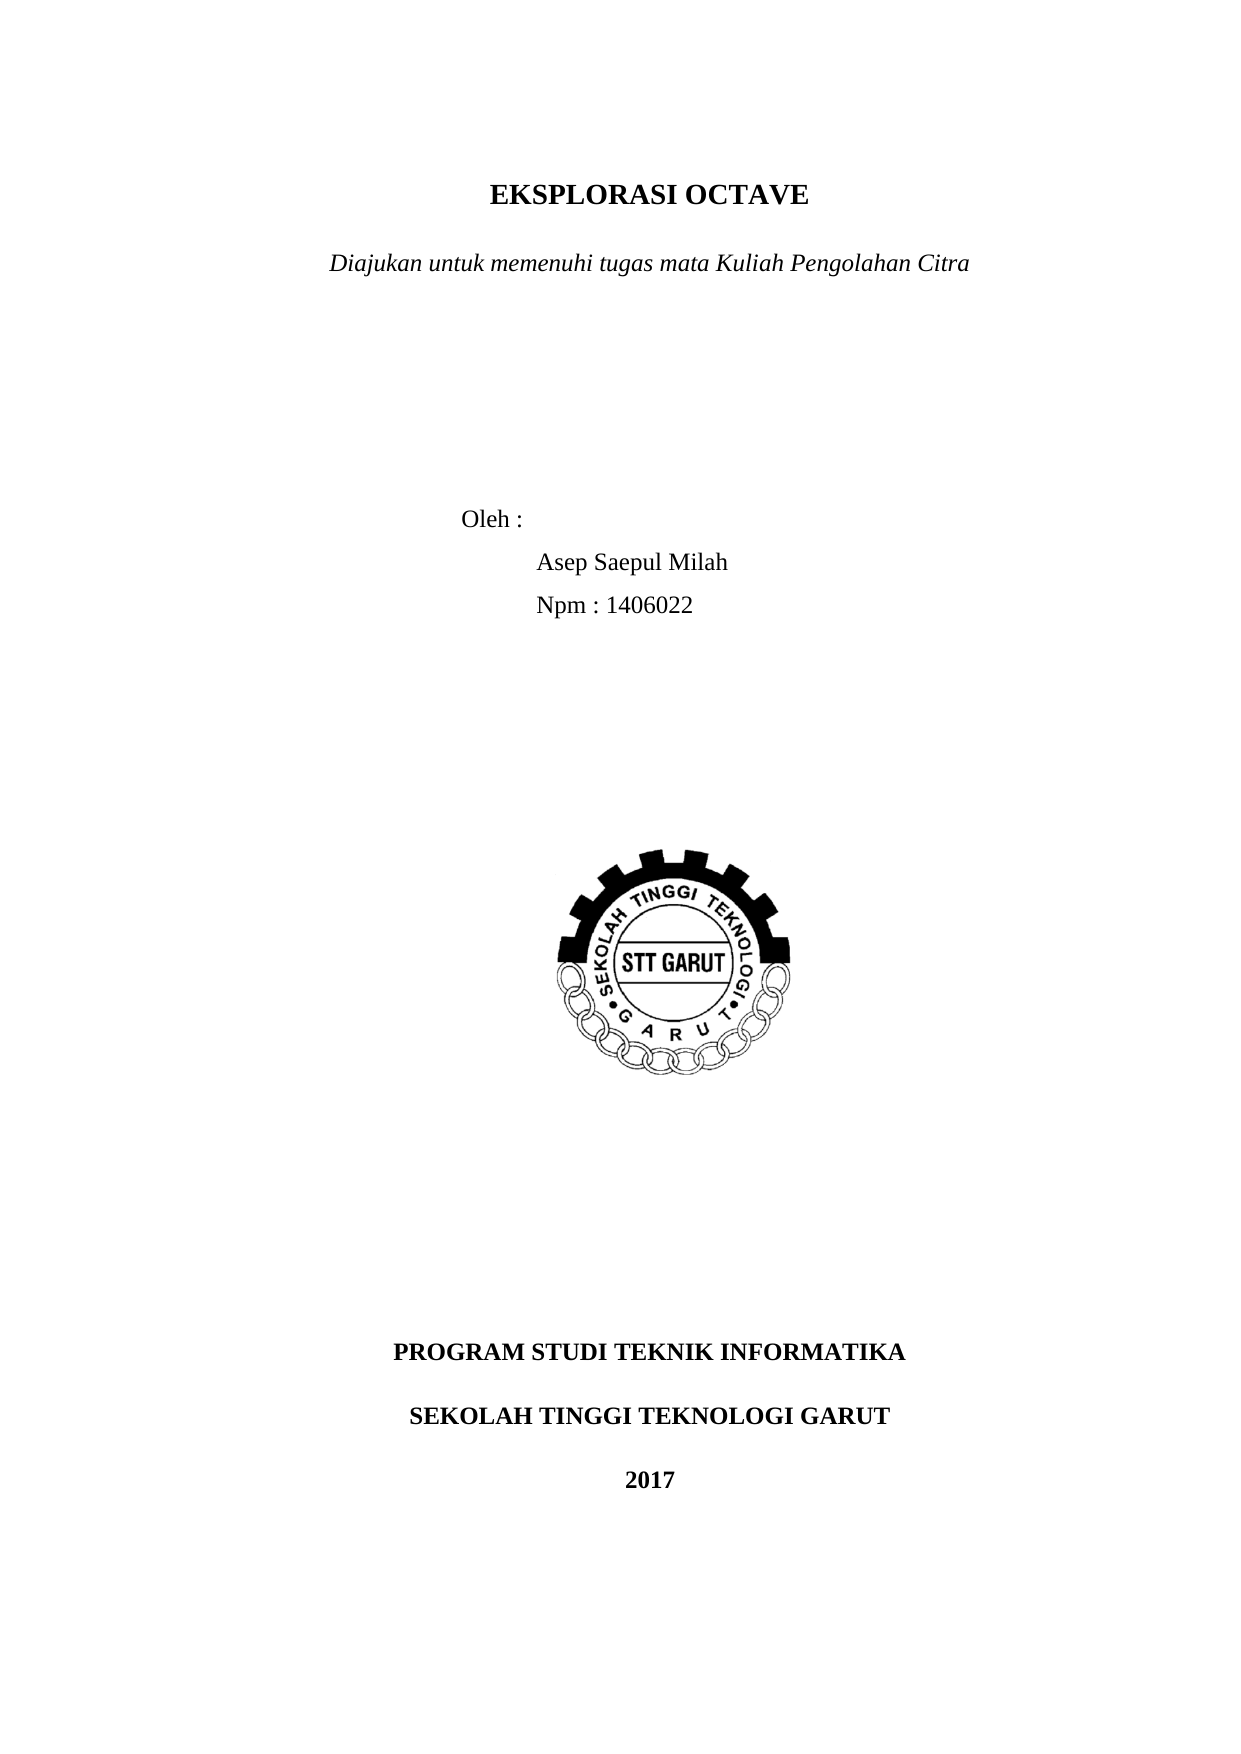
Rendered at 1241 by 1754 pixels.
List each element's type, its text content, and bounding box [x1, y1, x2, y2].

text SEKOLAH TINGGI TEKNOLOGI GARUT [236, 1401, 1063, 1430]
text 2017 [236, 1465, 1063, 1494]
text PROGRAM STUDI TEKNIK INFORMATIKA [236, 1337, 1063, 1366]
text Oleh : [461, 504, 1063, 533]
text Asep Saepul Milah [461, 547, 1063, 576]
text EKSPLORASI OCTAVE [236, 177, 1063, 211]
text Npm : 1406022 [461, 590, 1063, 619]
picture [551, 844, 794, 1081]
text Diajukan untuk memenuhi tugas mata Kuliah Pengolahan Citra [236, 248, 1063, 277]
